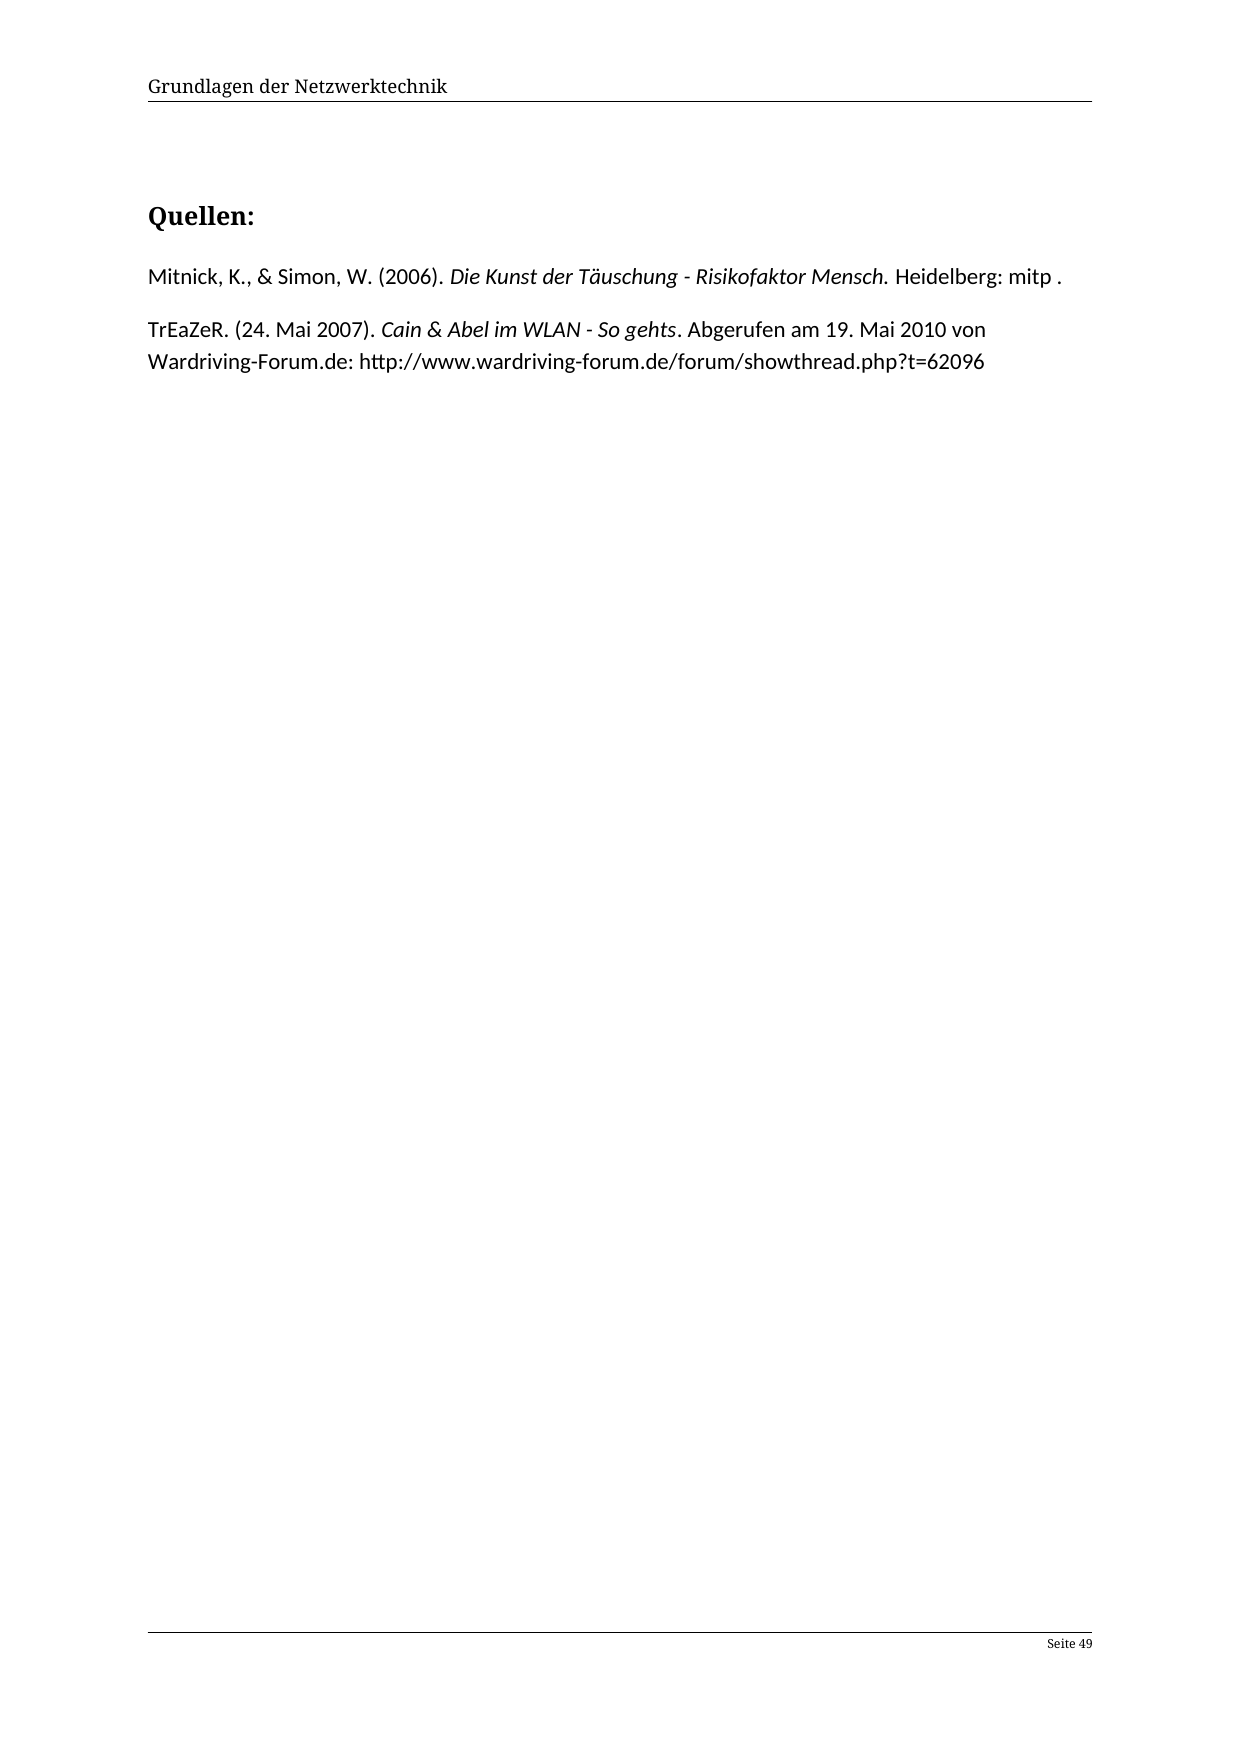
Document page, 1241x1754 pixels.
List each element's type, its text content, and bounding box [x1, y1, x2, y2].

text Mitnick, K., & Simon, W. (2006). Die Kunst der Täuschung - Risikofaktor Mensch. Heidelberg: mitp . [148, 262, 1092, 290]
text TrEaZeR. (24. Mai 2007). Cain & Abel im WLAN - So gehts. Abgerufen am 19. Mai 2010 von Wardriving-Forum.de: http://www.wardriving-forum.de/forum/showthread.php?t=62096 [148, 315, 1092, 376]
text Quellen: [148, 199, 1092, 233]
